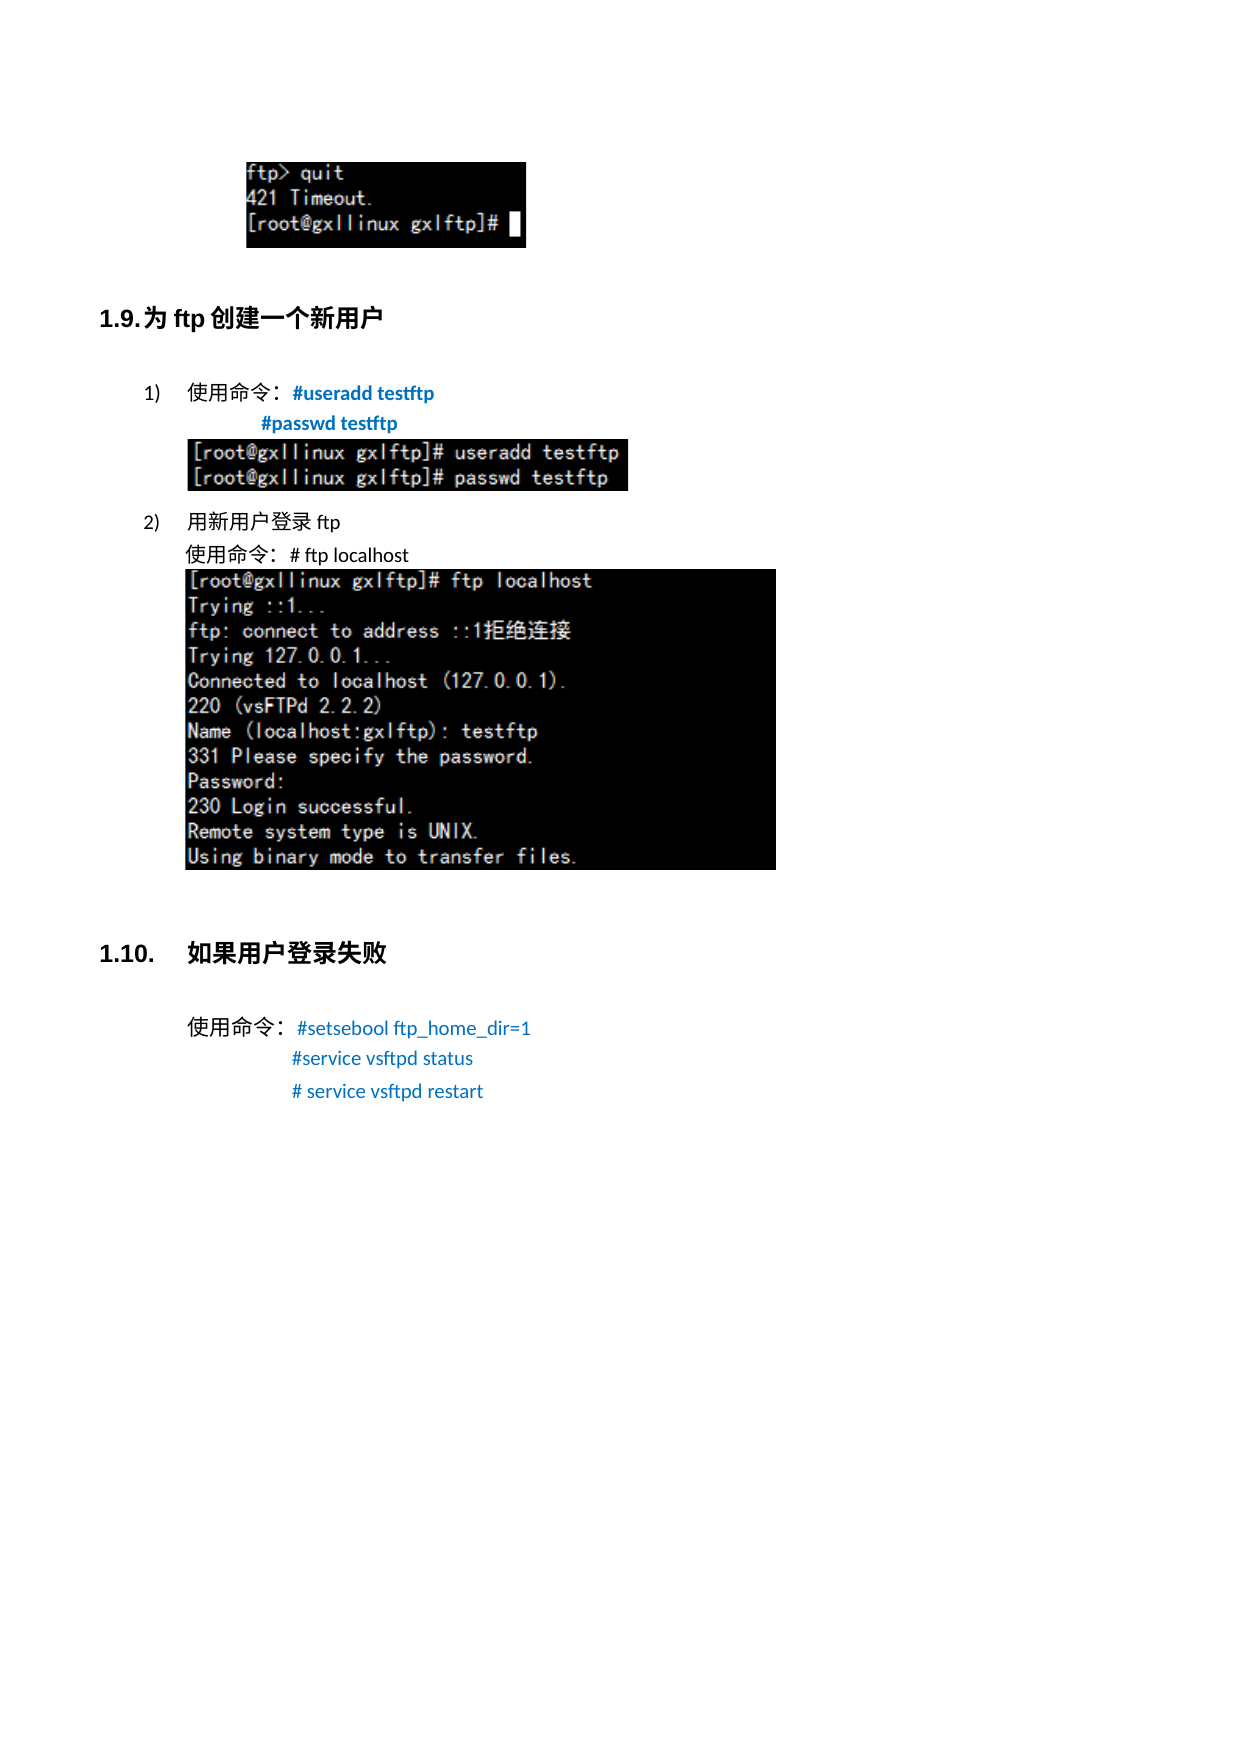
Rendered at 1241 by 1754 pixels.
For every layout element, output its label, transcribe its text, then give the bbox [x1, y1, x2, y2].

text # service vsftpd restart [187, 1074, 1053, 1107]
subtitle 如果用户登录失败 [99, 919, 1053, 984]
text #passwd testftp [231, 407, 1053, 439]
picture [185, 569, 776, 870]
text #service vsftpd status [187, 1042, 1053, 1074]
list 用新用户登录ftp [143, 504, 1053, 537]
text 使用命令：# ftp localhost [143, 537, 1053, 569]
subtitle 为ftp创建一个新用户 [99, 284, 1053, 349]
list 使用命令：#useradd testftp [143, 374, 1053, 407]
text 使用命令：#setsebool ftp_home_dir=1 [187, 1009, 1053, 1042]
picture [246, 162, 527, 248]
picture [187, 439, 629, 491]
